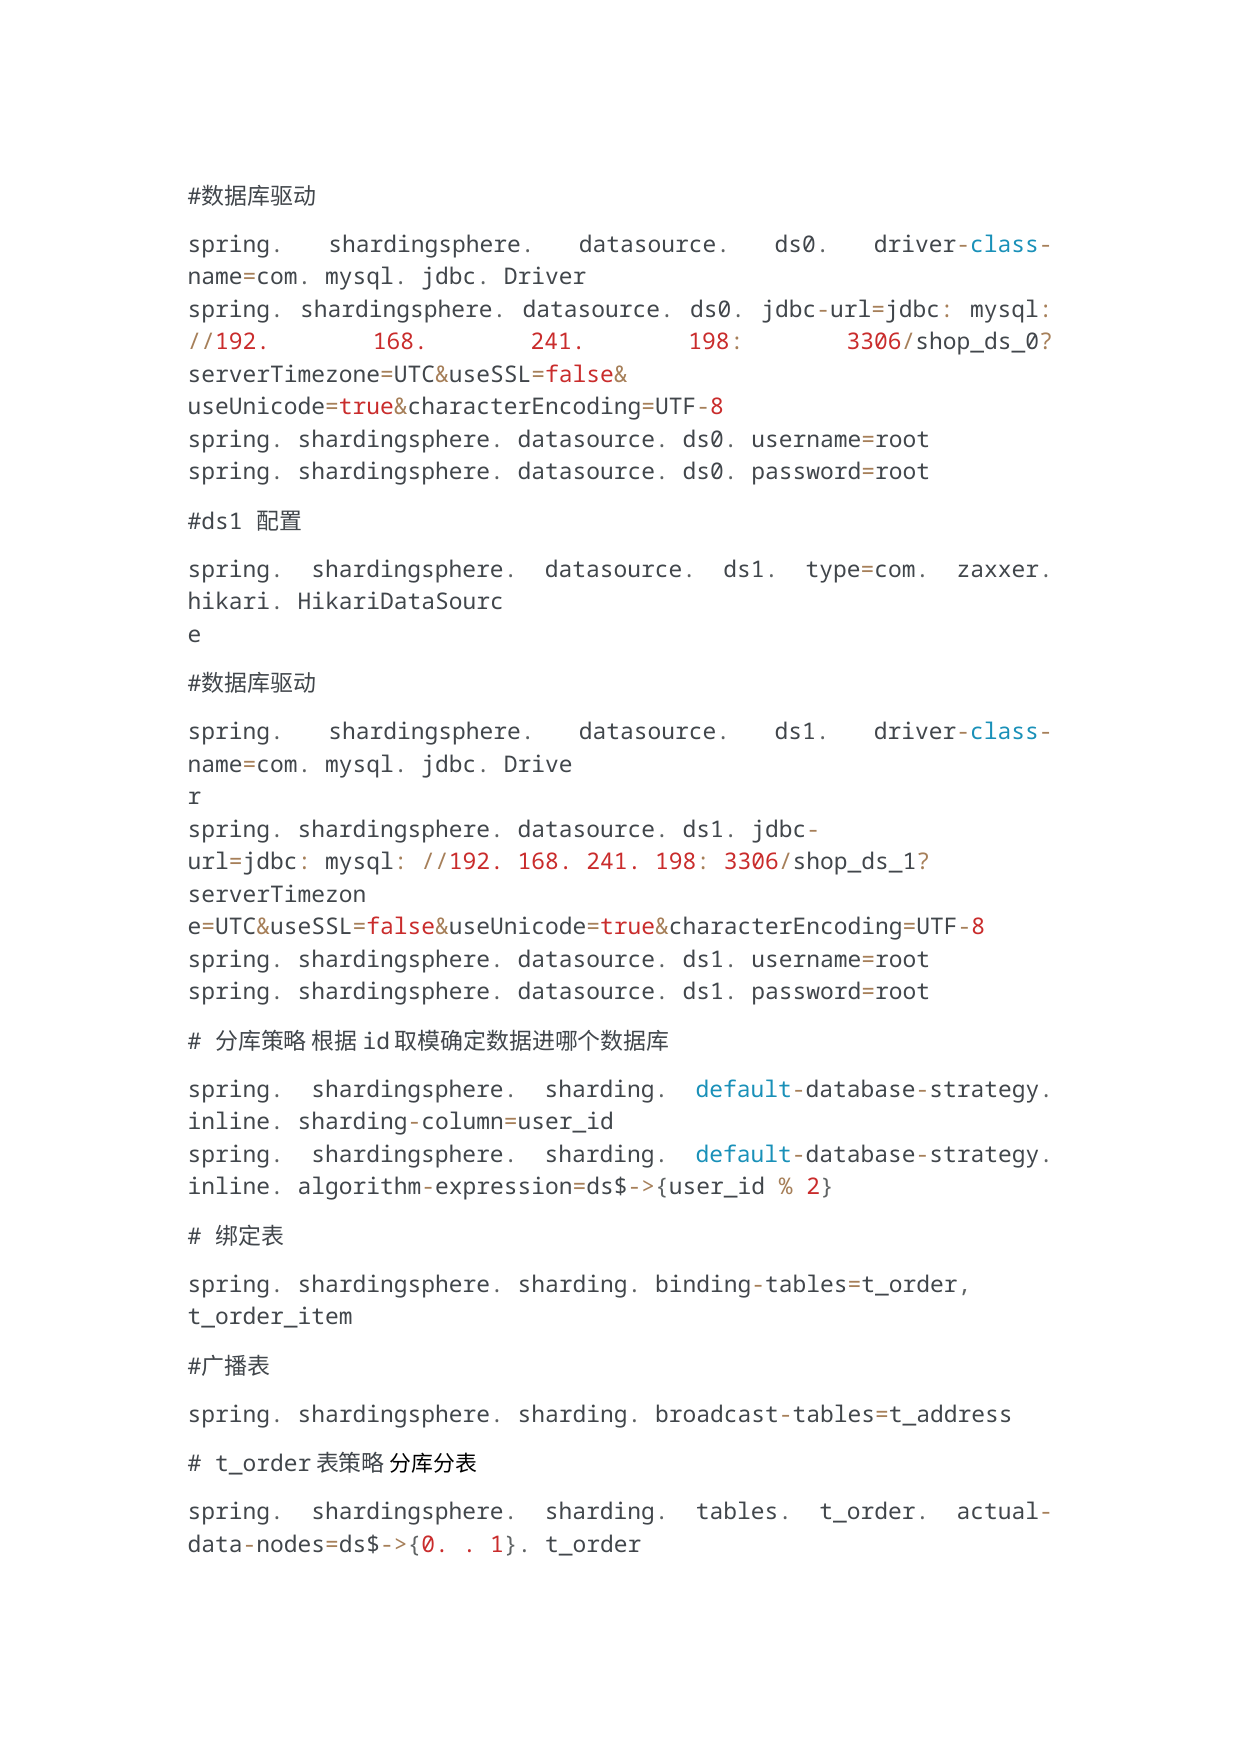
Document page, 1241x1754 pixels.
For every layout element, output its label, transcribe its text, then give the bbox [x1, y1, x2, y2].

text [187, 1299, 1053, 1559]
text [187, 162, 1053, 389]
text spring. shardingsphere. datasource. ds0. username=root spring. shardingsphere. datasource. ds0. password=root #ds1 配置 spring. shardingsphere. datasource. ds1. type=com. zaxxer. hikari. HikariDataSourc e #数据库驱动 spring. shardingsphere. datasource. ds1. driver‐class‐name=com. mysql. jdbc. Drive r spring. shardingsphere. datasource. ds1. jdbc‐ url=jdbc: mysql: //192. 168. 241. 198: 3306/shop_ds_1? serverTimezone=UTC&useSSL=false&useUnicode=true&characterEncoding=UTF‐8 spring. shardingsphere. datasource. ds1. username=root spring. shardingsphere. datasource. ds1. password=root # 分库策略 根据id取模确定数据进哪个数据库 spring. shardingsphere. sharding. default‐database‐strategy. inline. sharding‐column=user_id spring. shardingsphere. sharding. default‐database‐strategy. inline. algorithm‐expression=ds$‐>{user_id % 2} # 绑定表 spring. shardingsphere. sharding. binding‐tables=t_order, [187, 422, 1053, 1299]
text useUnicode=true&characterEncoding=UTF‐8 [187, 389, 1053, 422]
